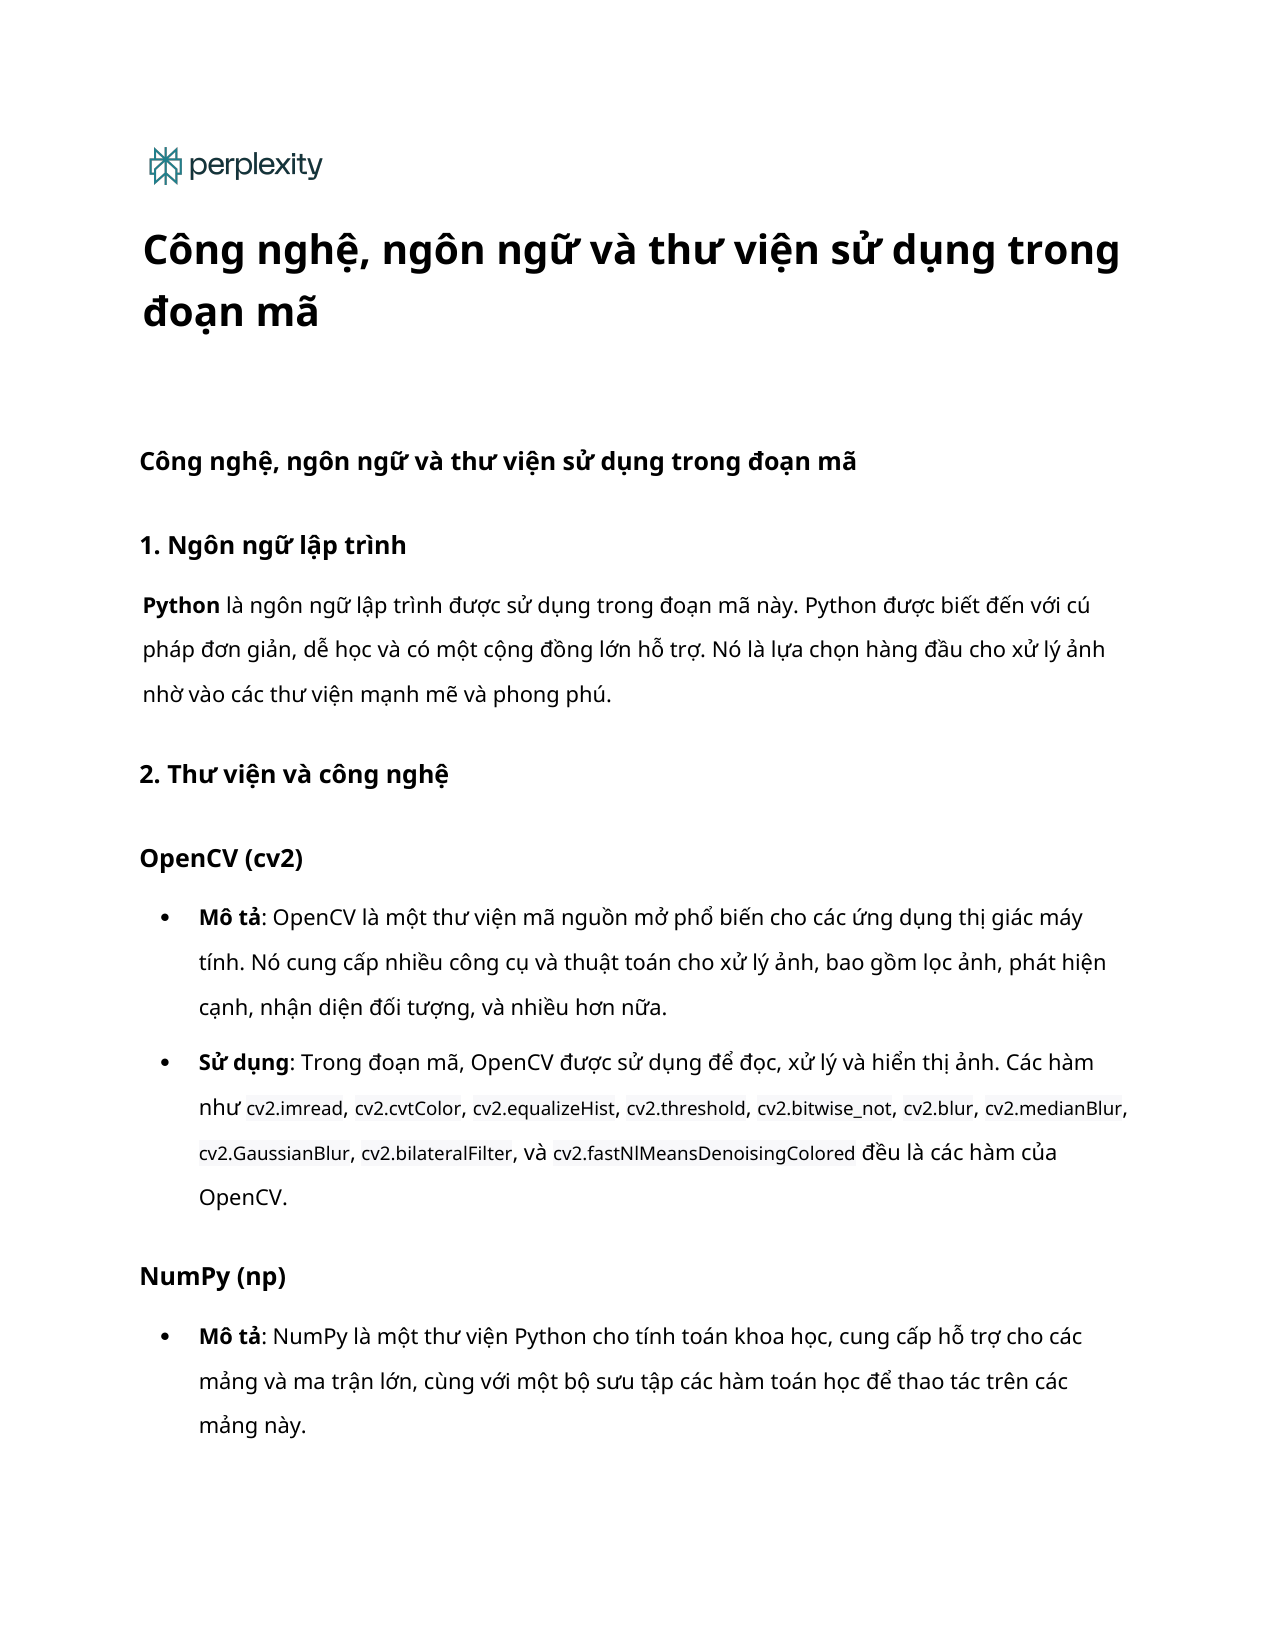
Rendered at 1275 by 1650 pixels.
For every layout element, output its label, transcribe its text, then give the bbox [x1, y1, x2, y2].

text Công nghệ, ngôn ngữ và thư viện sử dụng trong đoạn mã [142, 221, 1133, 338]
text NumPy (np) [139, 1259, 1133, 1293]
list Mô tả: OpenCV là một thư viện mã nguồn mở phổ biến cho các ứng dụng thị giác máy tính. Nó cung cấp nhiều công cụ và thuật toán cho xử lý ảnh, bao gồm lọc ảnh, phát hiện cạnh, nhận diện đối tượng, và nhiều hơn nữa. [161, 902, 1133, 1022]
text 2. Thư viện và công nghệ [139, 757, 1133, 791]
text Công nghệ, ngôn ngữ và thư viện sử dụng trong đoạn mã [139, 444, 1133, 478]
list Sử dụng: Trong đoạn mã, OpenCV được sử dụng để đọc, xử lý và hiển thị ảnh. Các hàm như cv2.imread, cv2.cvtColor, cv2.equalizeHist, cv2.threshold, cv2.bitwise_not, cv2.blur, cv2.medianBlur, cv2.GaussianBlur, cv2.bilateralFilter, và cv2.fastNlMeansDenoisingColored đều là các hàm của OpenCV. [161, 1047, 1133, 1211]
list Mô tả: NumPy là một thư viện Python cho tính toán khoa học, cung cấp hỗ trợ cho các mảng và ma trận lớn, cùng với một bộ sưu tập các hàm toán học để thao tác trên các mảng này. [161, 1321, 1133, 1440]
text Python là ngôn ngữ lập trình được sử dụng trong đoạn mã này. Python được biết đến với cú pháp đơn giản, dễ học và có một cộng đồng lớn hỗ trợ. Nó là lựa chọn hàng đầu cho xử lý ảnh nhờ vào các thư viện mạnh mẽ và phong phú. [142, 590, 1133, 709]
picture [142, 142, 330, 190]
text 1. Ngôn ngữ lập trình [139, 528, 1133, 562]
text OpenCV (cv2) [139, 840, 1133, 874]
